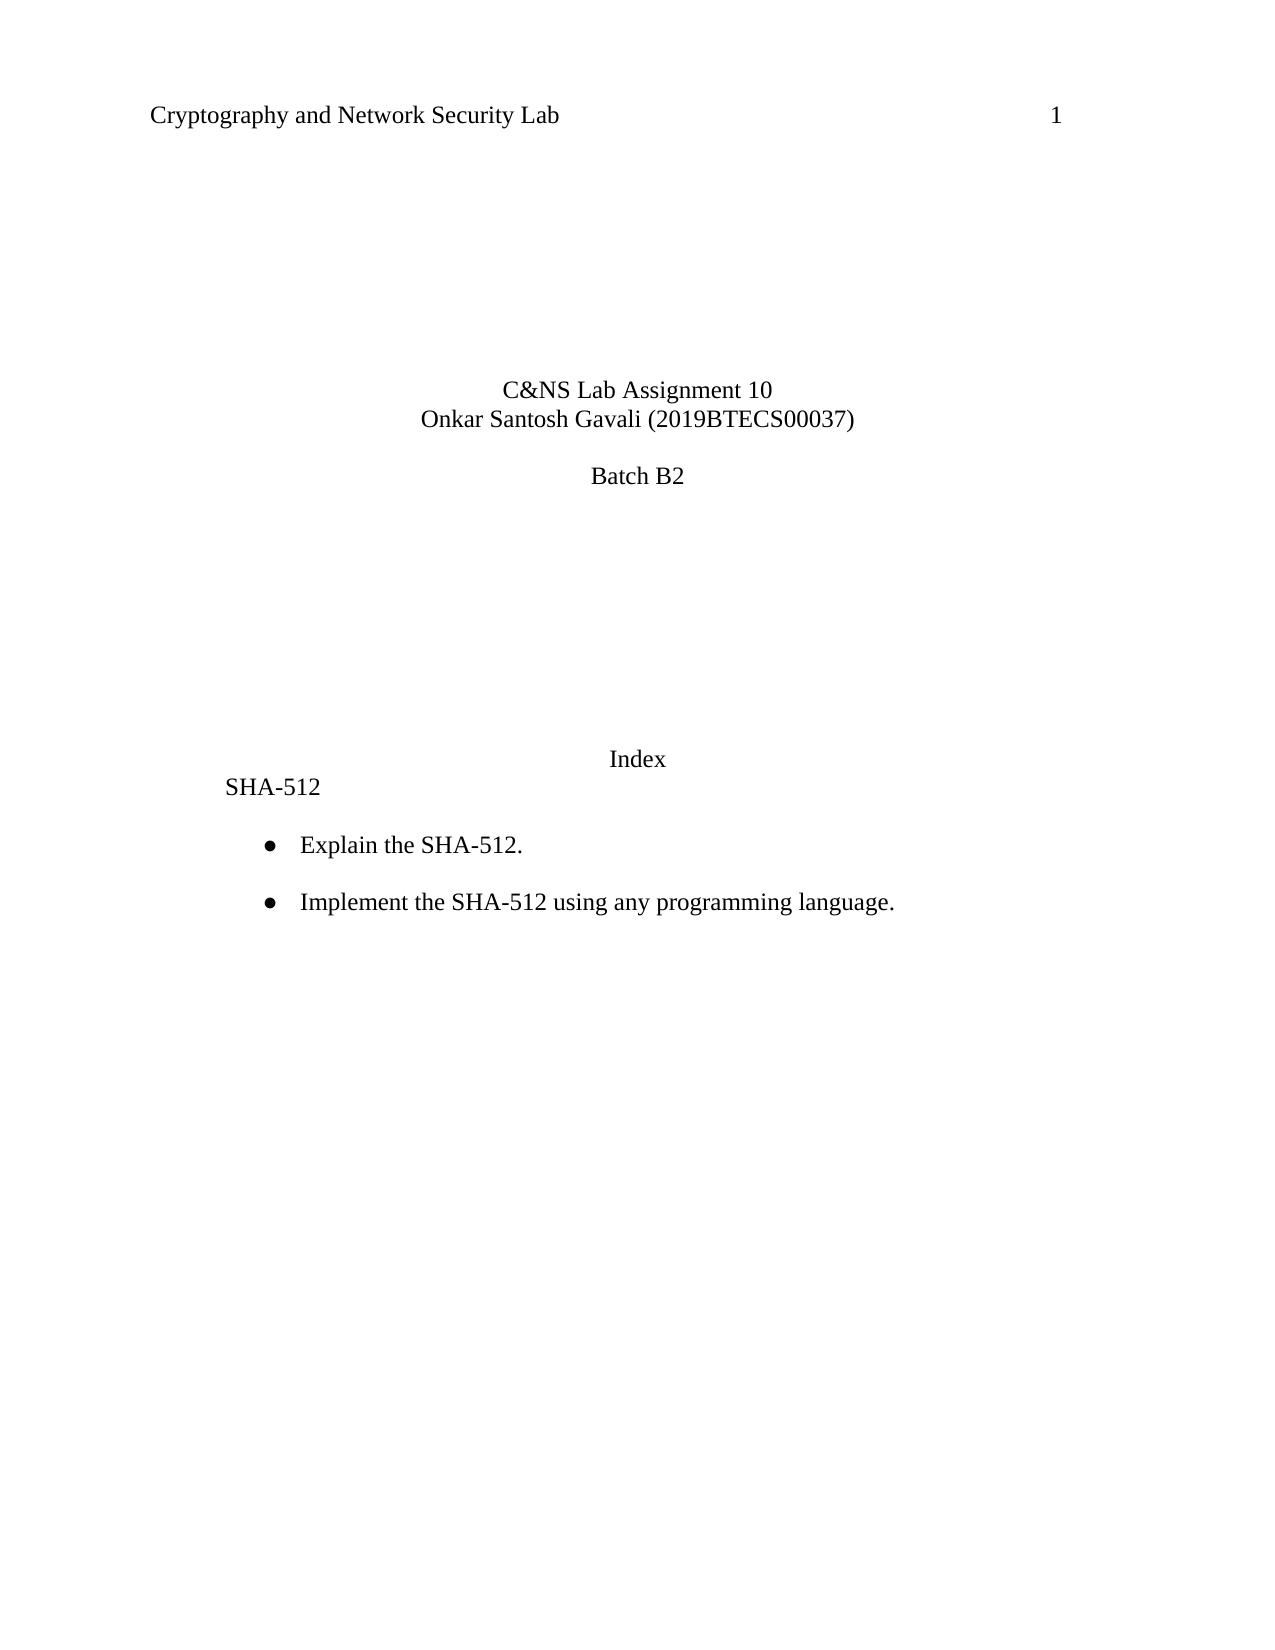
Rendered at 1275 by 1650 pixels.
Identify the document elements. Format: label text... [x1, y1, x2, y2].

title C&NS Lab Assignment 10 [150, 375, 1125, 404]
list Implement the SHA-512 using any programming language. [262, 887, 1125, 916]
list Explain the SHA-512. [262, 830, 1125, 859]
text SHA-512 [150, 772, 1125, 801]
subtitle Index [150, 744, 1125, 772]
subtitle Batch B2 [150, 461, 1125, 490]
subtitle Onkar Santosh Gavali (2019BTECS00037) [150, 404, 1125, 432]
